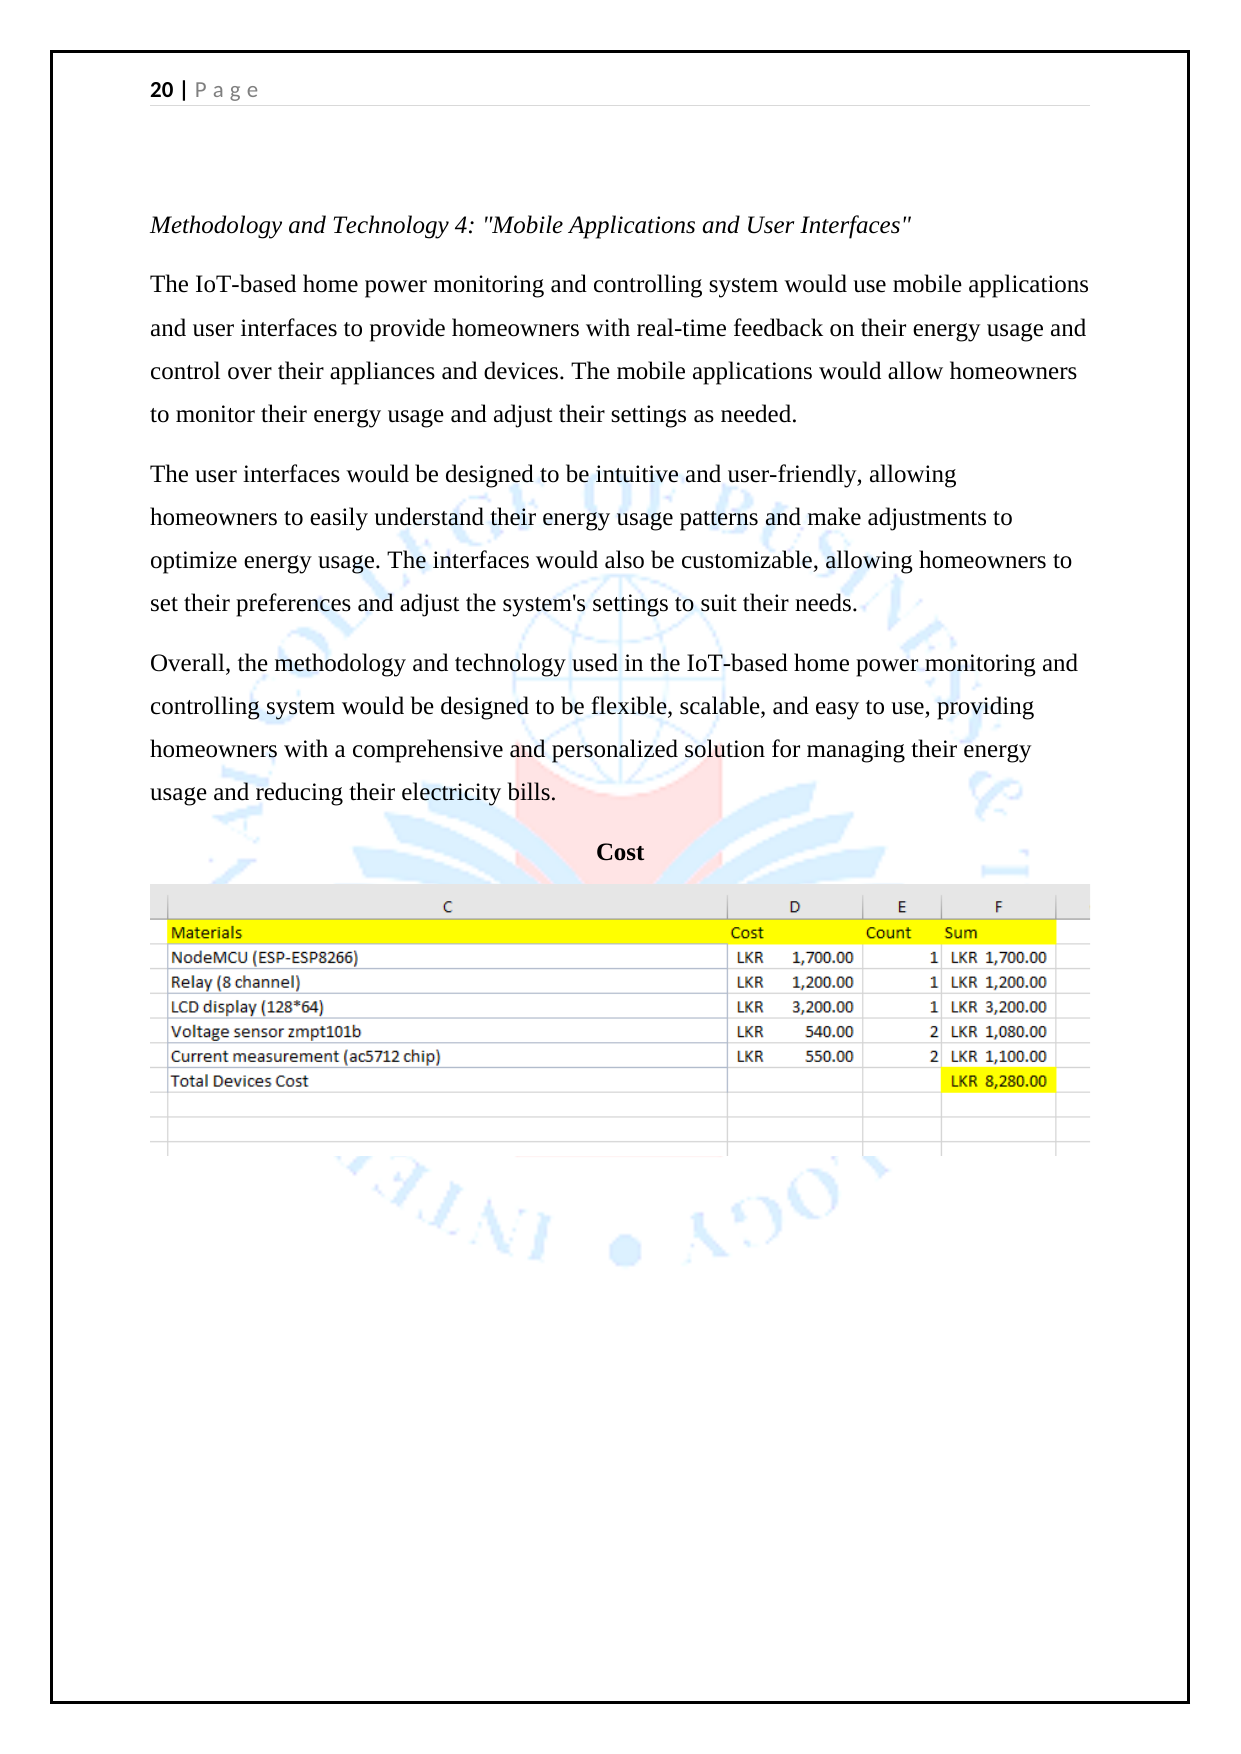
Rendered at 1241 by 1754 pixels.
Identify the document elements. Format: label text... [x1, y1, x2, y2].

text The user interfaces would be designed to be intuitive and user-friendly, allowing homeowners to easily understand their energy usage patterns and make adjustments to optimize energy usage. The interfaces would also be customizable, allowing homeowners to set their preferences and adjust the system's settings to suit their needs. [150, 459, 1090, 617]
picture [150, 884, 1091, 1156]
text Methodology and Technology 4: "Mobile Applications and User Interfaces" [150, 210, 1090, 238]
text The IoT-based home power monitoring and controlling system would use mobile applications and user interfaces to provide homeowners with real-time feedback on their energy usage and control over their appliances and devices. The mobile applications would allow homeowners to monitor their energy usage and adjust their settings as needed. [150, 269, 1090, 428]
text Cost [150, 837, 1090, 866]
text Overall, the methodology and technology used in the IoT-based home power monitoring and controlling system would be designed to be flexible, scalable, and easy to use, providing homeowners with a comprehensive and personalized solution for managing their energy usage and reducing their electricity bills. [150, 648, 1090, 806]
